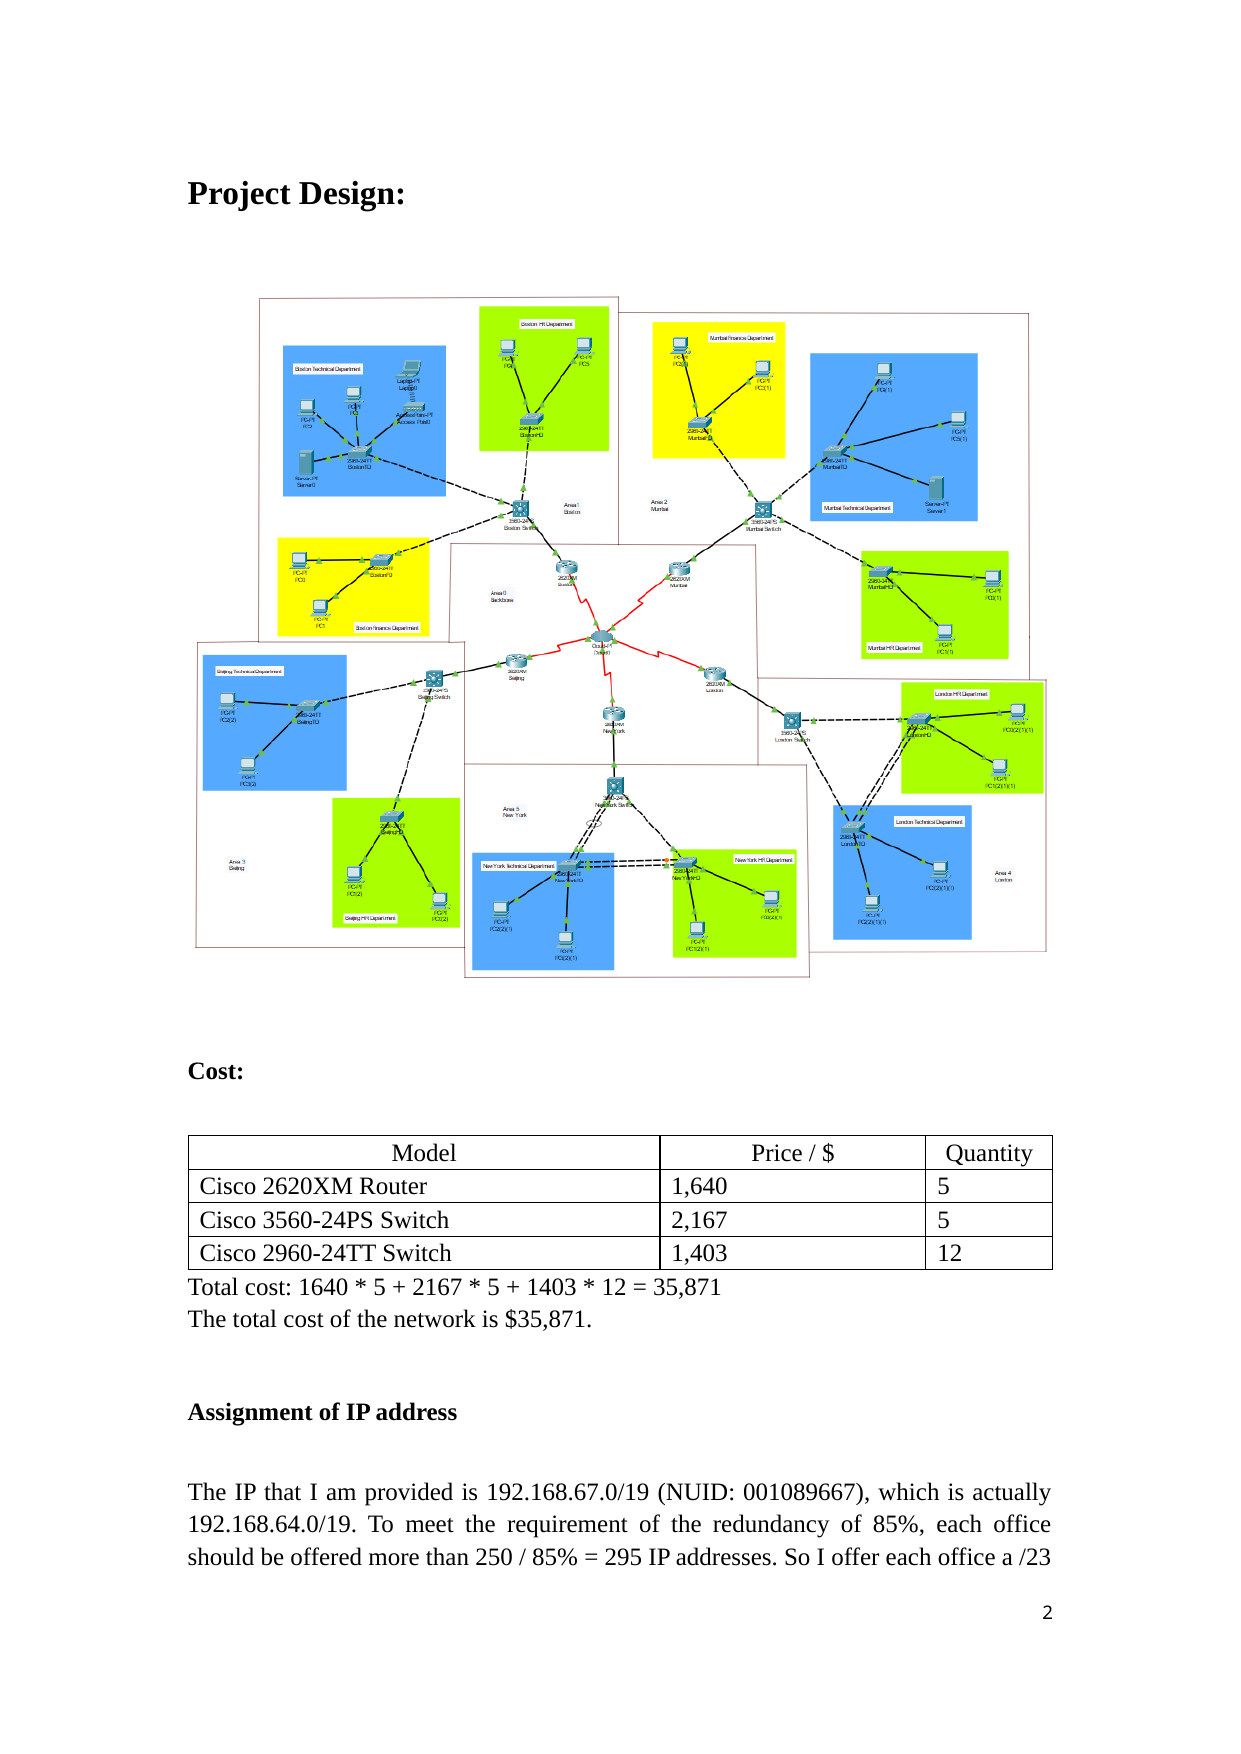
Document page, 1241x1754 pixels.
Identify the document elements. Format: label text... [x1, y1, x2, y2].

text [187, 1475, 1053, 1573]
text Total cost: 1640 * 5 + 2167 * 5 + 1403 * 12 = 35,871 [187, 1270, 1053, 1303]
table_cell Cisco 2960-24TT Switch [189, 1237, 659, 1269]
subtitle Project Design: [187, 160, 1053, 225]
table_cell 5 [926, 1170, 1052, 1202]
table_cell 1,403 [661, 1237, 925, 1269]
table_cell Cisco 3560-24PS Switch [189, 1203, 659, 1236]
table_cell 1,640 [661, 1170, 925, 1202]
subtitle Cost: [187, 1054, 1053, 1087]
text The total cost of the network is $35,871. [187, 1303, 1053, 1335]
table_header Quantity [926, 1136, 1052, 1168]
table_cell 5 [926, 1203, 1052, 1236]
table_cell 12 [926, 1237, 1052, 1269]
picture [187, 289, 1053, 986]
subtitle Assignment of IP address [187, 1395, 1053, 1427]
table_cell 2,167 [661, 1203, 925, 1236]
table_header Model [189, 1136, 659, 1168]
table_header Price / $ [661, 1136, 925, 1168]
table_cell Cisco 2620XM Router [189, 1170, 659, 1202]
